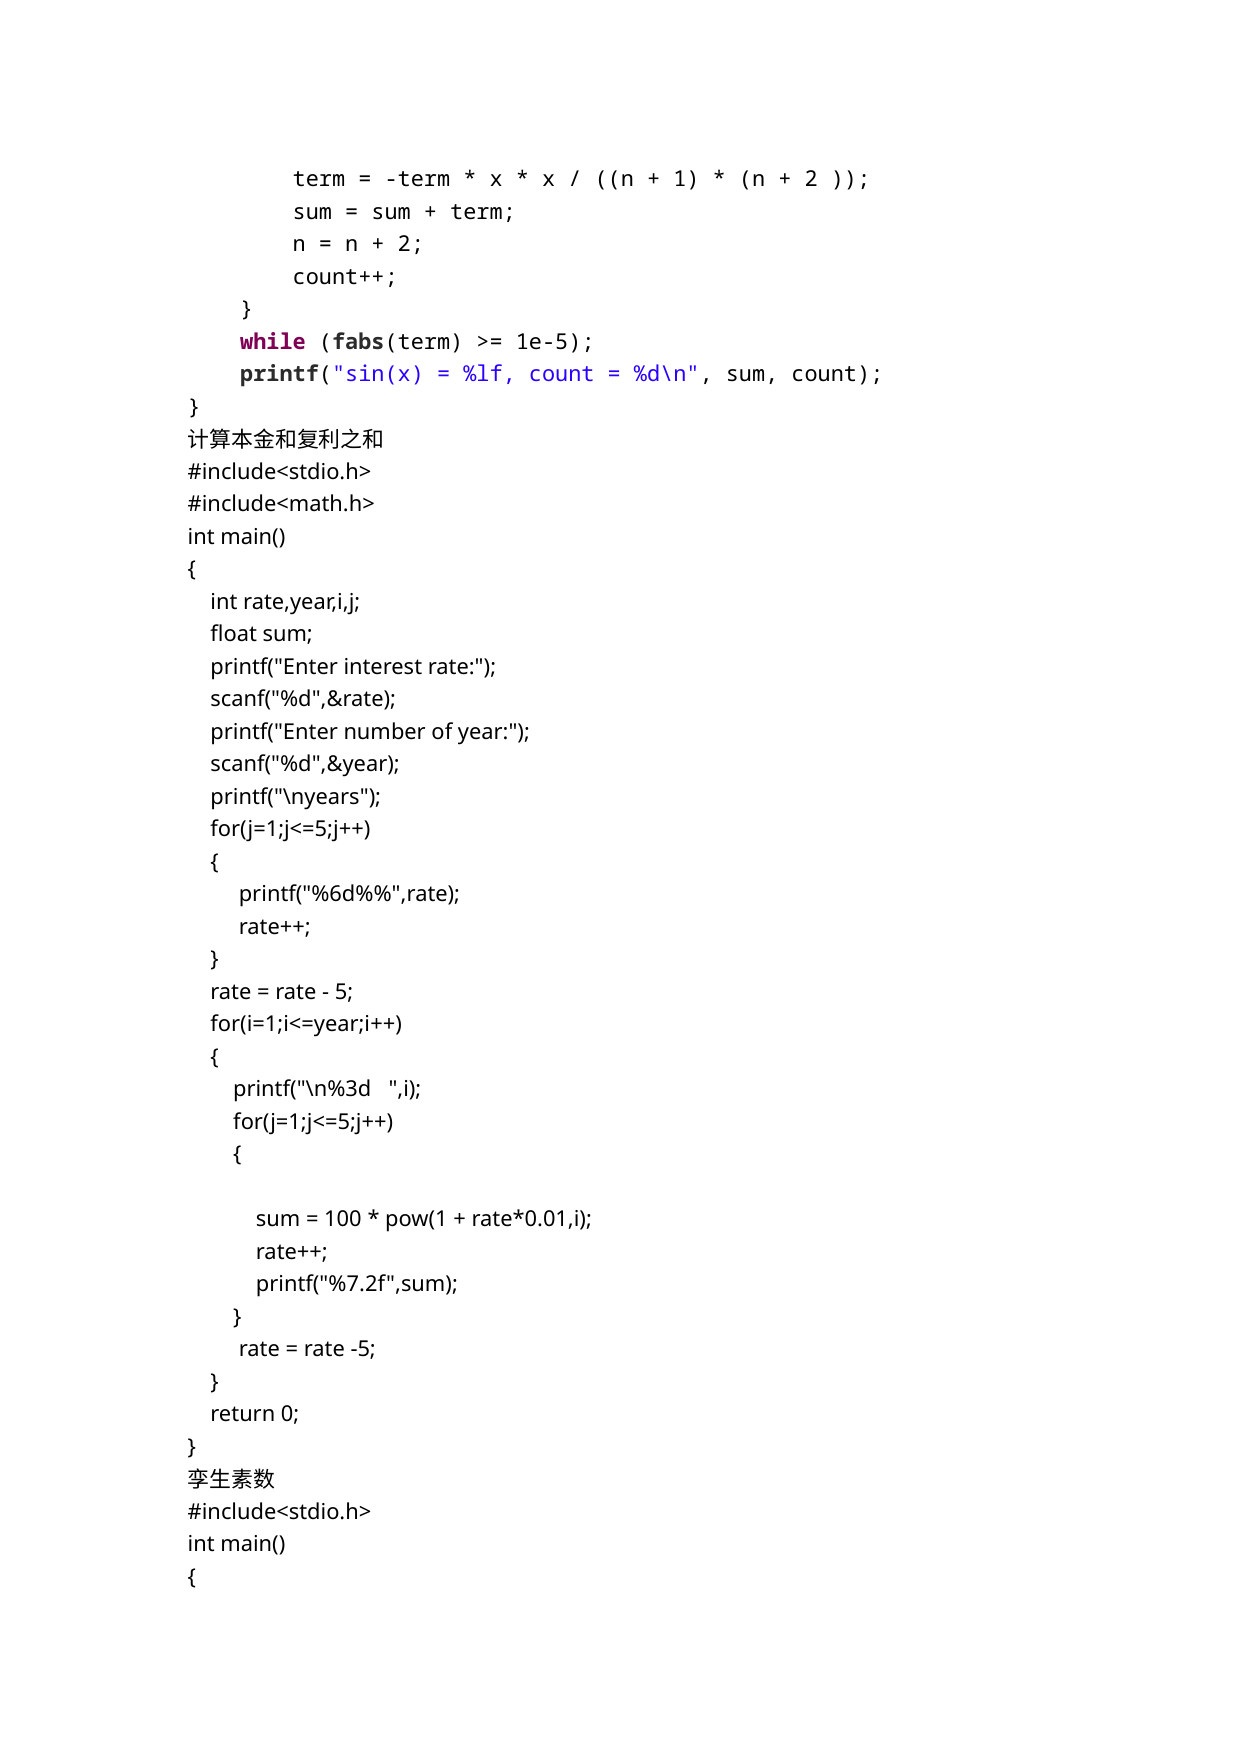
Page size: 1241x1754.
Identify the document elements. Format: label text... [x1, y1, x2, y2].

text { [187, 844, 1053, 877]
text for(j=1;j<=5;j++) [187, 812, 1053, 844]
text #include<stdio.h> [187, 454, 1053, 487]
text int main() [187, 519, 1053, 552]
text { [187, 1137, 1053, 1169]
text int main() [187, 1527, 1053, 1559]
text n = n + 2; [187, 227, 1053, 259]
text rate = rate -5; [187, 1332, 1053, 1364]
text printf("\nyears"); [187, 779, 1053, 812]
text } [187, 1299, 1053, 1332]
text rate++; [187, 909, 1053, 942]
text { [187, 1039, 1053, 1072]
text count++; [187, 259, 1053, 292]
text float sum; [187, 617, 1053, 649]
text printf("%7.2f",sum); [187, 1267, 1053, 1299]
text #include<stdio.h> [187, 1494, 1053, 1527]
text for(j=1;j<=5;j++) [187, 1104, 1053, 1137]
text term = -term * x * x / ((n + 1) * (n + 2 )); [187, 162, 1053, 194]
text rate++; [187, 1234, 1053, 1267]
text 计算本金和复利之和 [187, 422, 1053, 454]
text scanf("%d",&rate); [187, 682, 1053, 714]
text { [187, 552, 1053, 584]
text #include<math.h> [187, 487, 1053, 519]
text } [187, 389, 1053, 422]
text } [187, 1364, 1053, 1397]
text printf("%6d%%",rate); [187, 877, 1053, 909]
text sum = sum + term; [187, 194, 1053, 227]
text scanf("%d",&year); [187, 747, 1053, 779]
text rate = rate - 5; [187, 974, 1053, 1007]
text 孪生素数 [187, 1462, 1053, 1494]
text printf("Enter interest rate:"); [187, 649, 1053, 682]
text printf("Enter number of year:"); [187, 714, 1053, 747]
text printf("\n%3d ",i); [187, 1072, 1053, 1104]
text } [187, 292, 1053, 324]
text while (fabs(term) >= 1e-5); [187, 324, 1053, 357]
text int rate,year,i,j; [187, 584, 1053, 617]
text } [187, 1429, 1053, 1462]
text for(i=1;i<=year;i++) [187, 1007, 1053, 1039]
text { [187, 1559, 1053, 1592]
text sum = 100 * pow(1 + rate*0.01,i); [187, 1202, 1053, 1234]
text } [187, 942, 1053, 974]
text printf("sin(x) = %lf, count = %d\n", sum, count); [187, 357, 1053, 389]
text return 0; [187, 1397, 1053, 1429]
